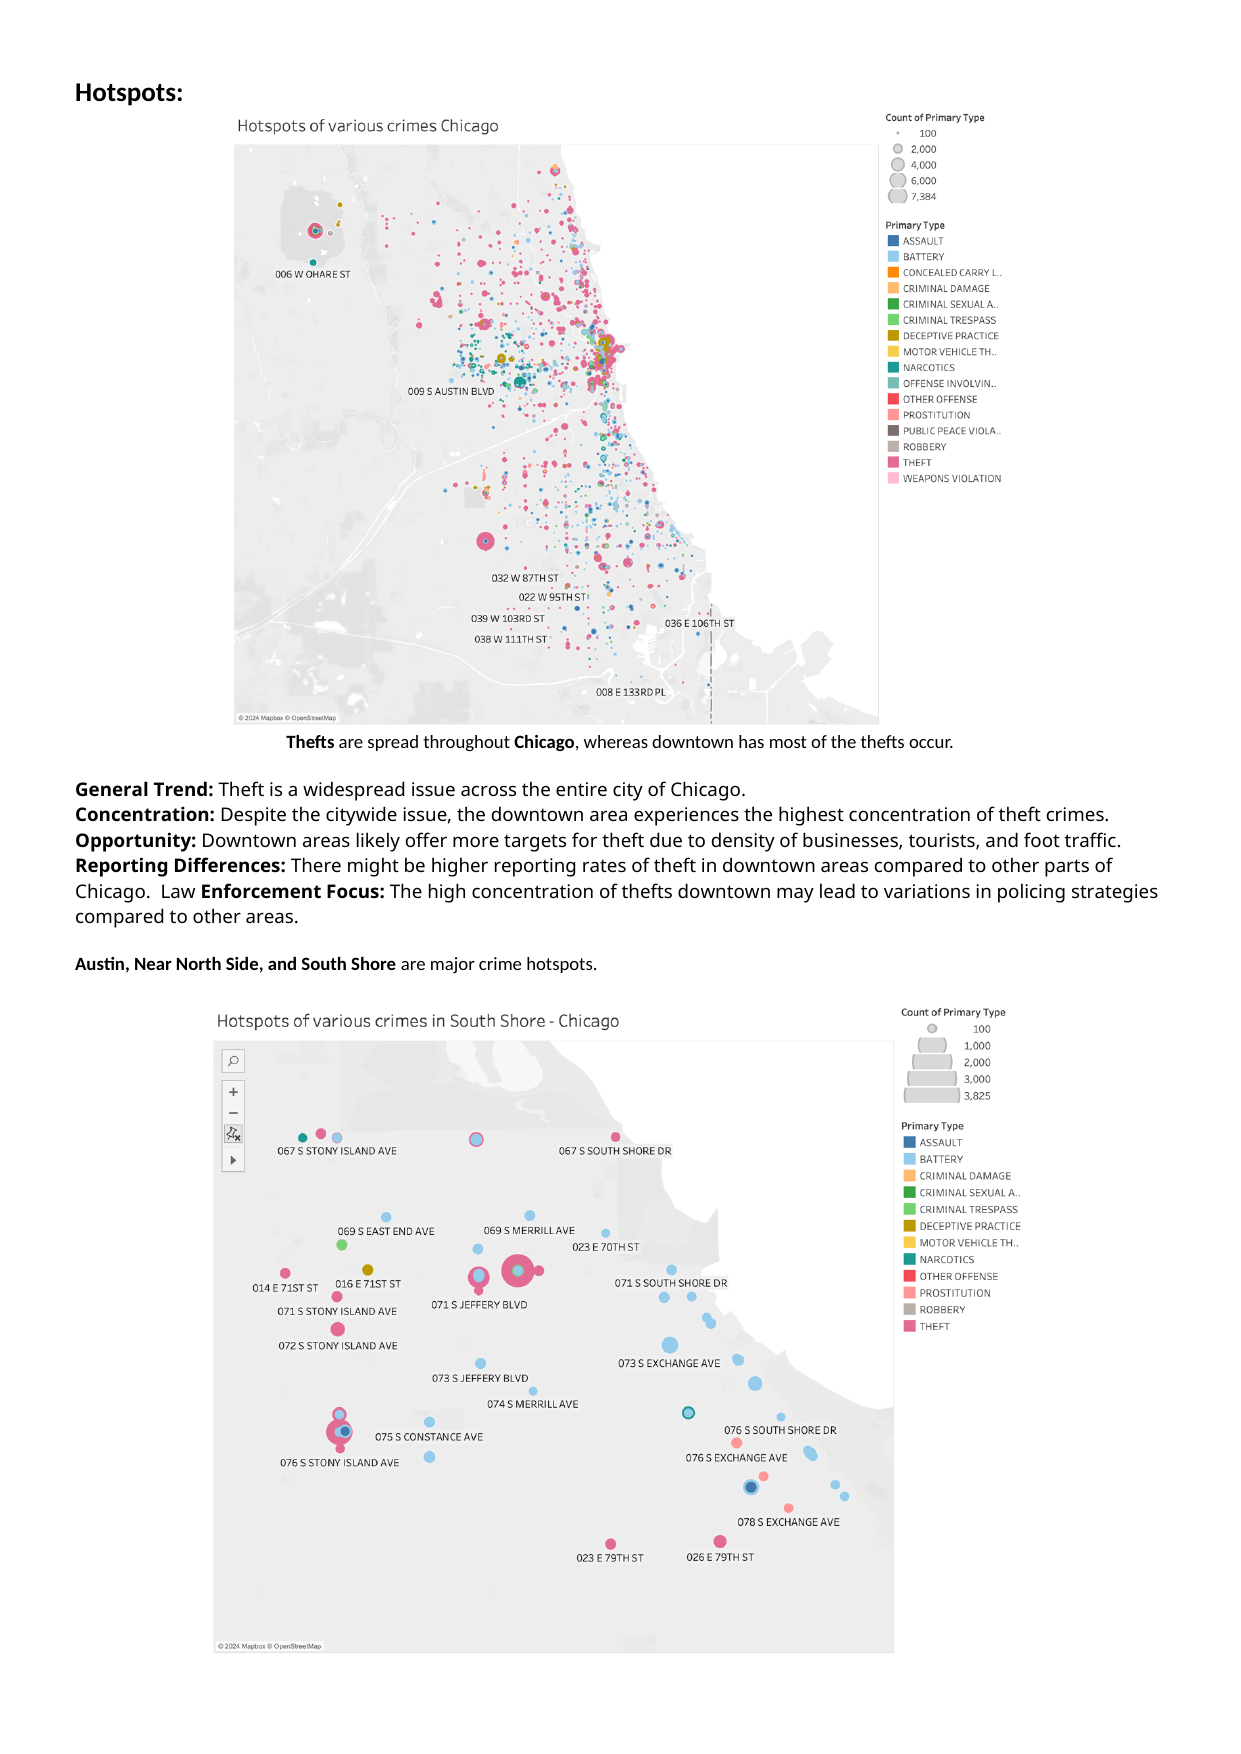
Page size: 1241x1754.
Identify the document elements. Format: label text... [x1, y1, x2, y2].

text Opportunity: Downtown areas likely offer more targets for theft due to density of businesses, tourists, and foot traffic. [75, 827, 1165, 852]
text Hotspots: [75, 75, 1165, 108]
text Austin, Near North Side, and South Shore are major crime hotspots. [75, 952, 1165, 975]
text Reporting Differences: There might be higher reporting rates of theft in downtown areas compared to other parts of Chicago. Law Enforcement Focus: The high concentration of thefts downtown may lead to variations in policing strategies compared to other areas. [75, 852, 1165, 929]
text Concentration: Despite the citywide issue, the downtown area experiences the highest concentration of theft crimes. [75, 801, 1165, 827]
text General Trend: Theft is a widespread issue across the entire city of Chicago. [75, 776, 1165, 801]
picture [228, 108, 1012, 731]
text Thefts are spread throughout Chicago, whereas downtown has most of the thefts occur. [75, 730, 1165, 753]
picture [207, 997, 1033, 1660]
